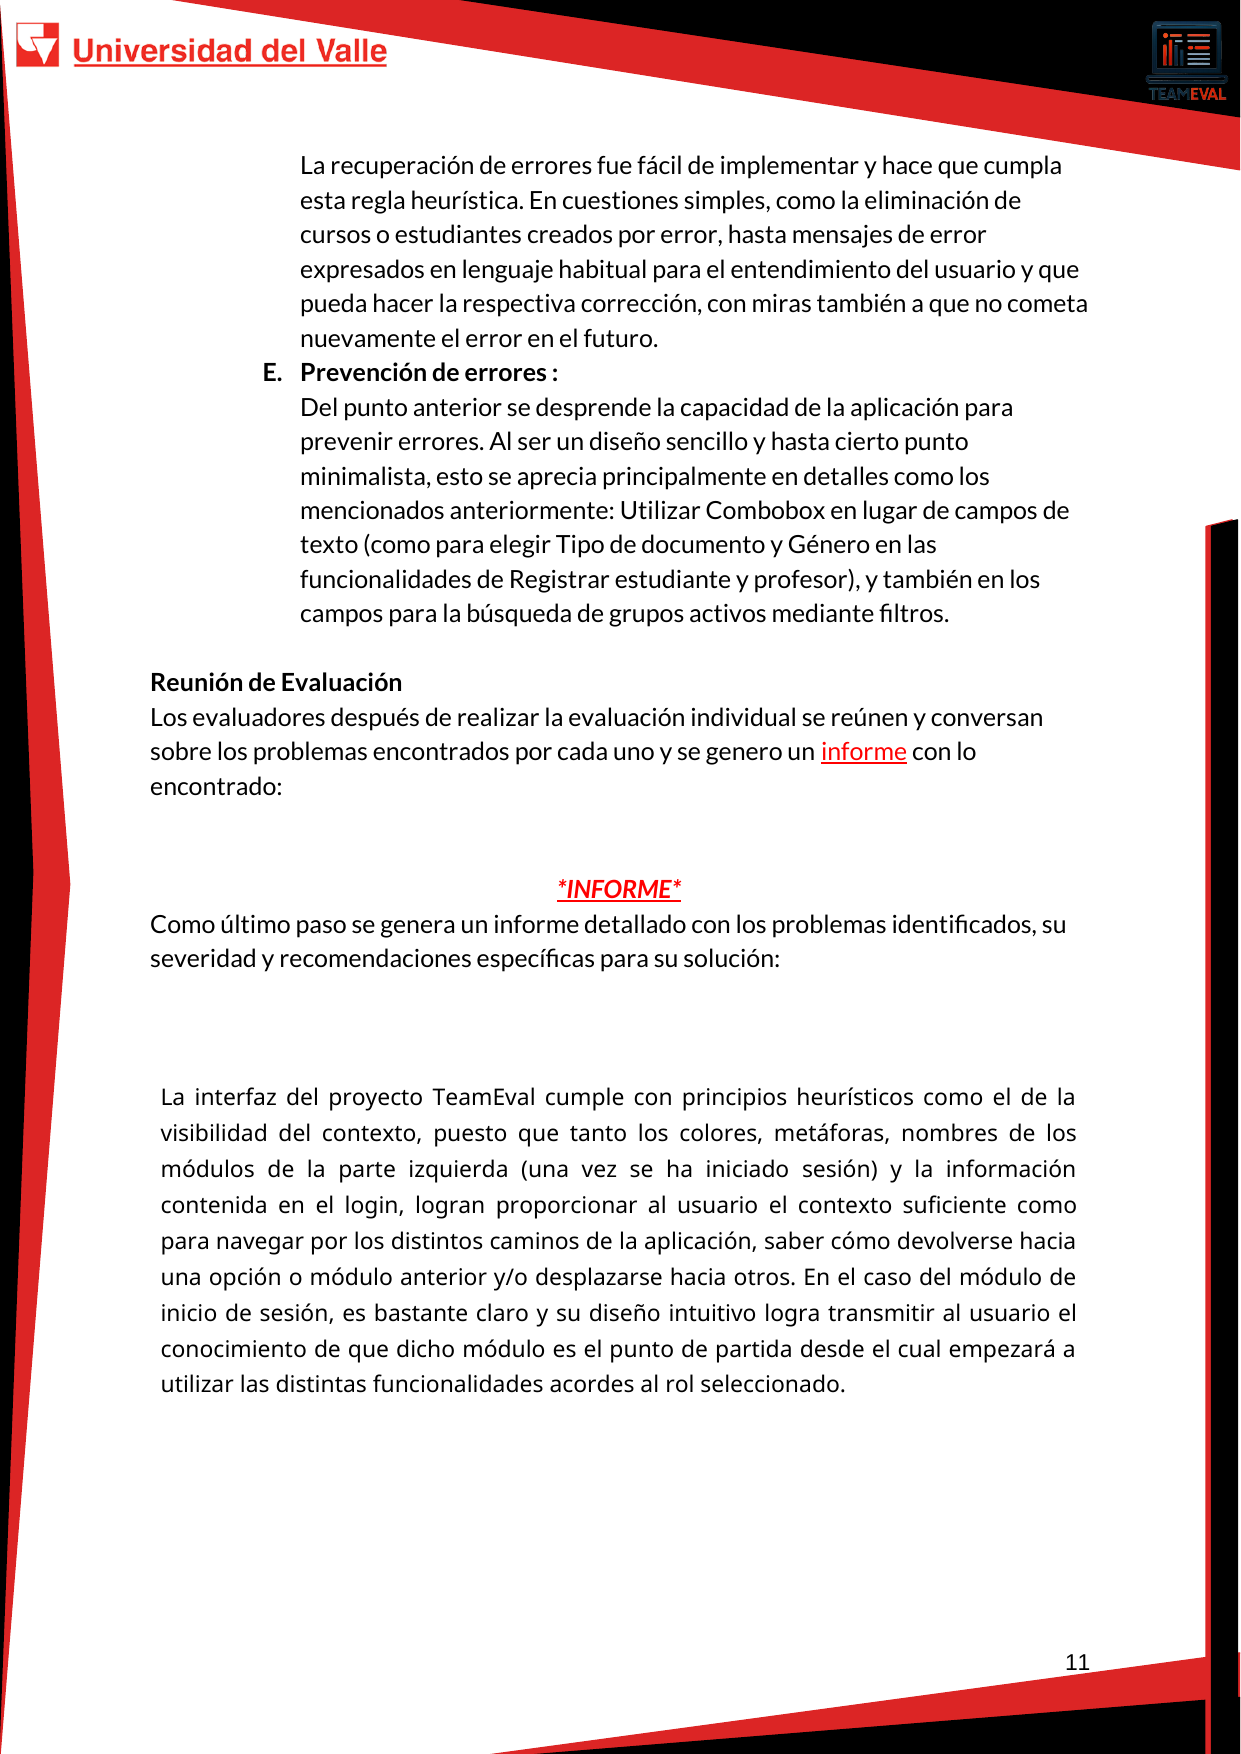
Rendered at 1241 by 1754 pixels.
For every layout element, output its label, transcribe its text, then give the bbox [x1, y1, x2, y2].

list Prevención de errores : [262, 357, 1090, 387]
text *INFORME* [150, 874, 1090, 904]
text La interfaz del proyecto TeamEval cumple con principios heurísticos como el de la visibilidad del contexto, puesto que tanto los colores, metáforas, nombres de los módulos de la parte izquierda (una vez se ha iniciado sesión) y la información contenida en el login, logran proporcionar al usuario el contexto suficiente como para navegar por los distintos caminos de la aplicación, saber cómo devolverse hacia una opción o módulo anterior y/o desplazarse hacia otros. En el caso del módulo de inicio de sesión, es bastante claro y su diseño intuitivo logra transmitir al usuario el conocimiento de que dicho módulo es el punto de partida desde el cual empezará a utilizar las distintas funcionalidades acordes al rol seleccionado. [160, 1081, 1078, 1400]
text Reunión de Evaluación [150, 667, 1090, 697]
picture [6, 18, 392, 73]
picture [1142, 18, 1231, 104]
text La recuperación de errores fue fácil de implementar y hace que cumpla esta regla heurística. En cuestiones simples, como la eliminación de cursos o estudiantes creados por error, hasta mensajes de error expresados en lenguaje habitual para el entendimiento del usuario y que pueda hacer la respectiva corrección, con miras también a que no cometa nuevamente el error en el futuro. [300, 150, 1090, 352]
text Como último paso se genera un informe detallado con los problemas identificados, su severidad y recomendaciones específicas para su solución: [150, 908, 1090, 973]
text Del punto anterior se desprende la capacidad de la aplicación para prevenir errores. Al ser un diseño sencillo y hasta cierto punto minimalista, esto se aprecia principalmente en detalles como los mencionados anteriormente: Utilizar Combobox en lugar de campos de texto (como para elegir Tipo de documento y Género en las funcionalidades de Registrar estudiante y profesor), y también en los campos para la búsqueda de grupos activos mediante filtros. [300, 391, 1090, 628]
text Los evaluadores después de realizar la evaluación individual se reúnen y conversan sobre los problemas encontrados por cada uno y se genero un informe con lo encontrado: [150, 702, 1090, 801]
